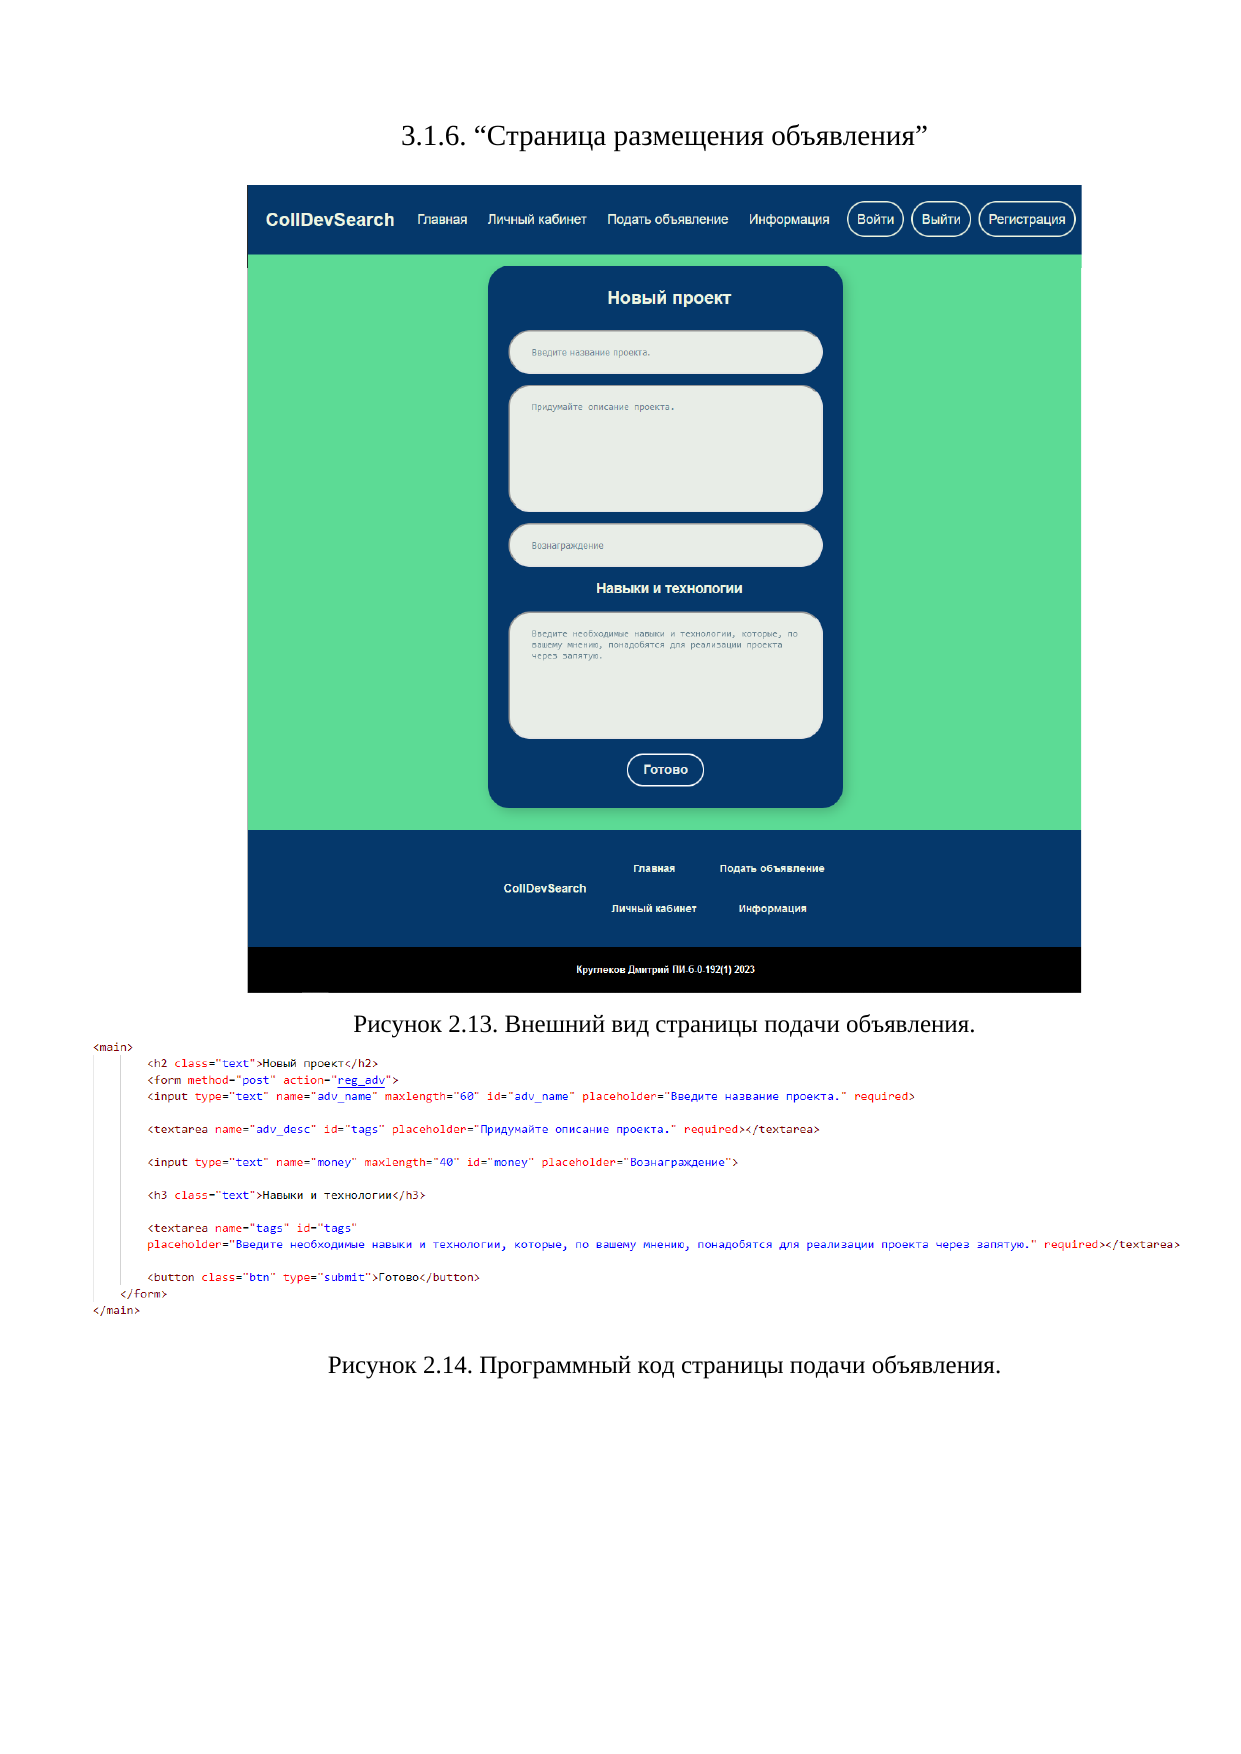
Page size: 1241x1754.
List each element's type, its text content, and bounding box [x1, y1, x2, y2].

text Рисунок 2.14. Программный код страницы подачи объявления. [177, 1321, 1152, 1378]
picture [247, 185, 1082, 993]
subtitle 3.1.6. “Страница размещения объявления” [177, 118, 1152, 152]
picture [90, 1038, 1185, 1321]
